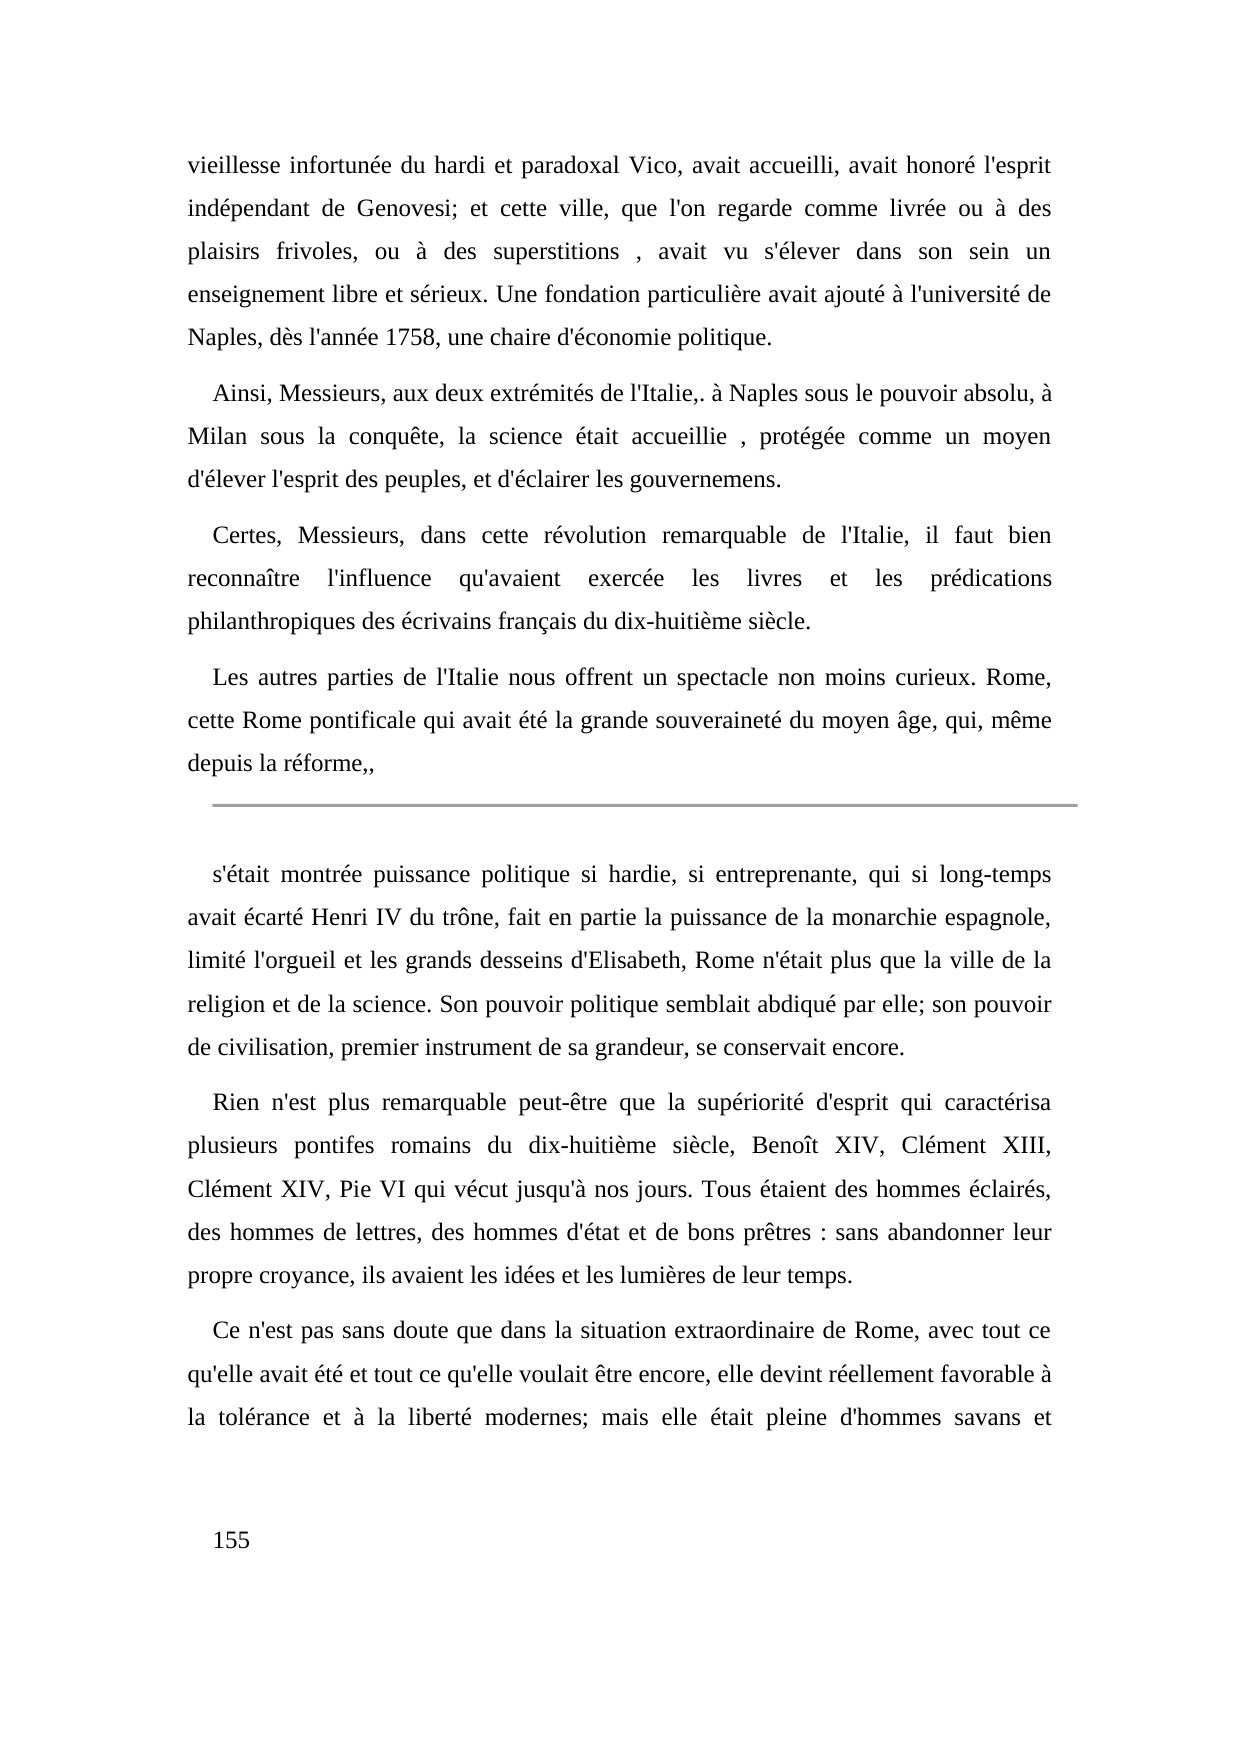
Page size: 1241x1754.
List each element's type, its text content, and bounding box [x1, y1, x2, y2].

text Rien n'est plus remarquable peut-être que la supériorité d'esprit qui caractérisa plusieurs pontifes romains du dix-huitième siècle, Benoît XIV, Clément XIII, Clément XIV, Pie VI qui vécut jusqu'à nos jours. Tous étaient des hommes éclairés, des hommes de lettres, des hommes d'état et de bons prêtres : sans abandonner leur propre croyance, ils avaient les idées et les lumières de leur temps. [187, 1087, 1053, 1289]
text Les autres parties de l'Italie nous offrent un spectacle non moins curieux. Rome, cette Rome pontificale qui avait été la grande souveraineté du moyen âge, qui, même depuis la réforme,, [187, 662, 1053, 777]
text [187, 150, 1053, 351]
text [187, 1316, 1053, 1431]
text Certes, Messieurs, dans cette révolution remarquable de l'Italie, il faut bien reconnaître l'influence qu'avaient exercée les livres et les prédications philanthropiques des écrivains français du dix-huitième siècle. [187, 520, 1053, 635]
text Ainsi, Messieurs, aux deux extrémités de l'Italie,. à Naples sous le pouvoir absolu, à Milan sous la conquête, la science était accueillie , protégée comme un moyen d'élever l'esprit des peuples, et d'éclairer les gouvernemens. [187, 378, 1053, 493]
text s'était montrée puissance politique si hardie, si entreprenante, qui si long-temps avait écarté Henri IV du trône, fait en partie la puissance de la monarchie espagnole, limité l'orgueil et les grands desseins d'Elisabeth, Rome n'était plus que la ville de la religion et de la science. Son pouvoir politique semblait abdiqué par elle; son pouvoir de civilisation, premier instrument de sa grandeur, se conservait encore. [187, 859, 1053, 1061]
